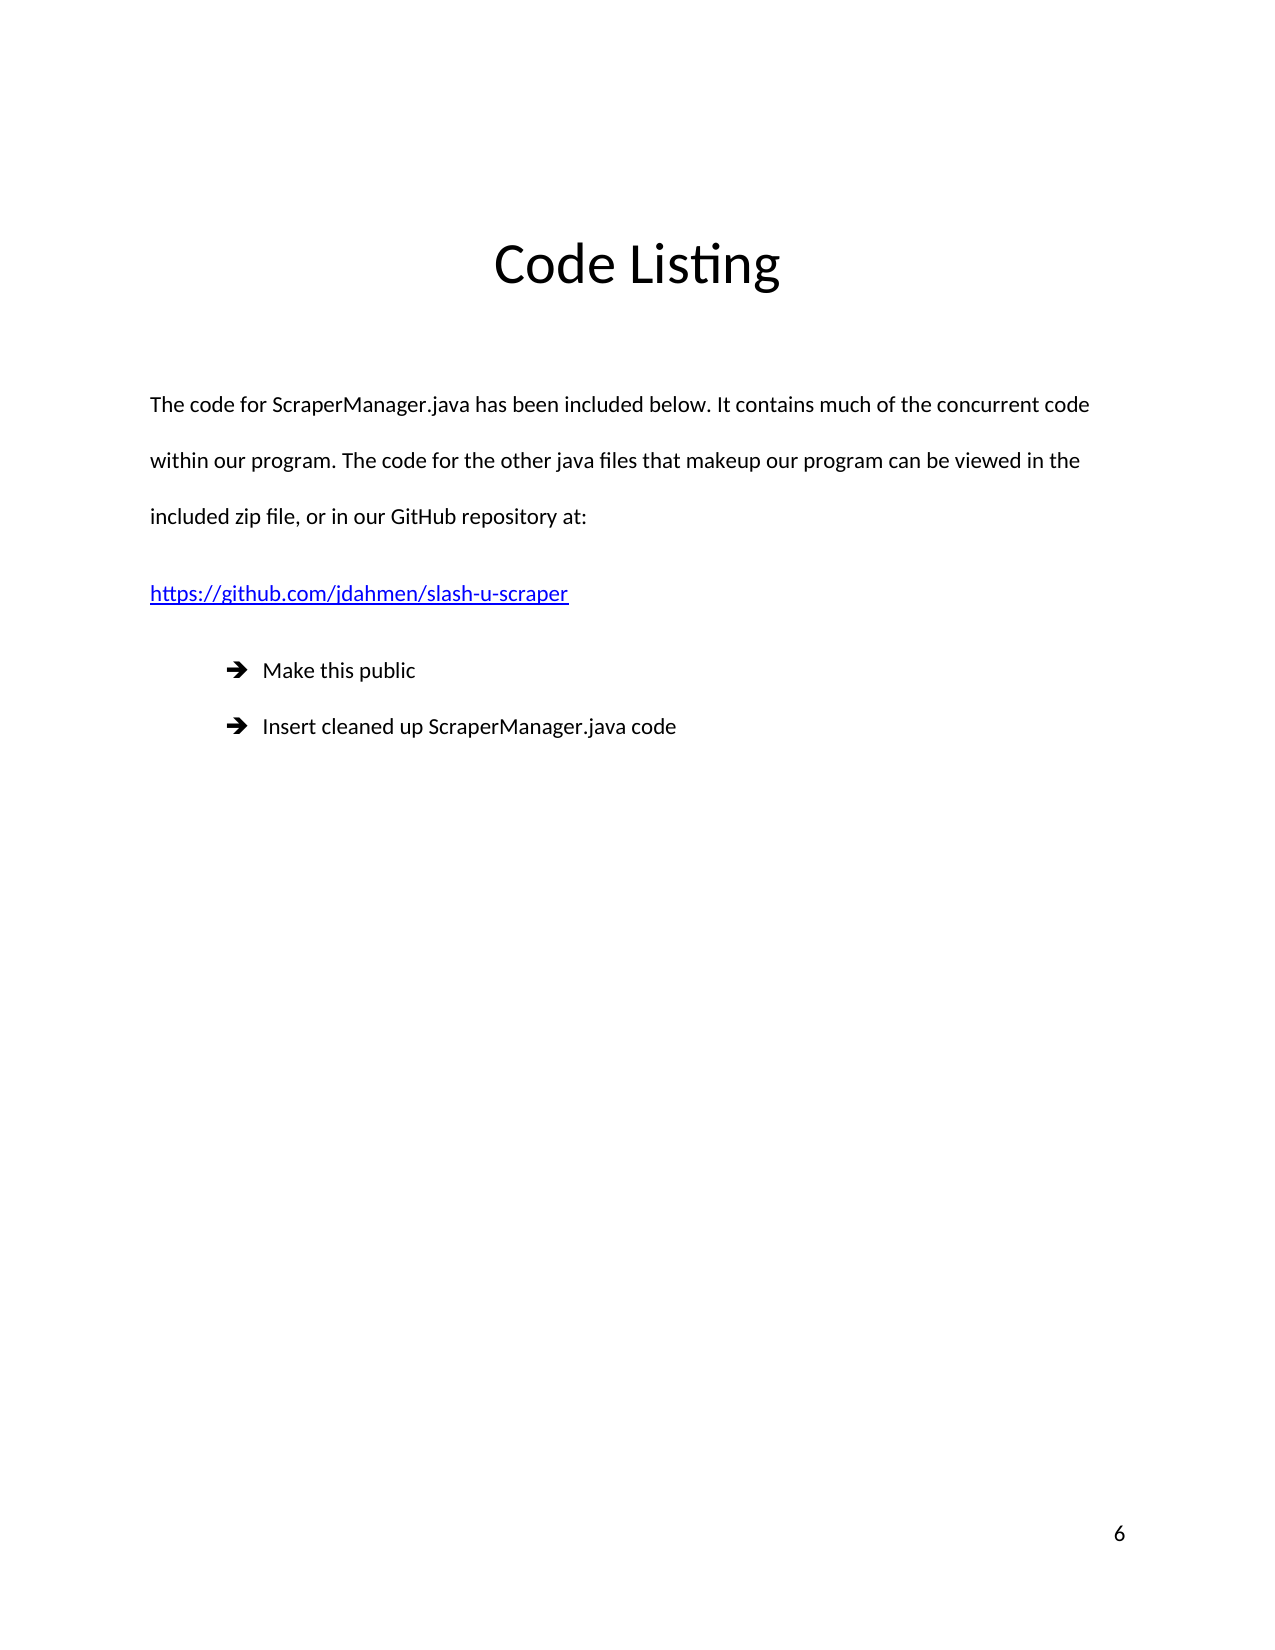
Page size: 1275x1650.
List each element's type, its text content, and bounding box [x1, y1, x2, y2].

text https://github.com/jdahmen/slash-u-scraper [150, 579, 1125, 607]
text The code for ScraperManager.java has been included below. It contains much of the concurrent code within our program. The code for the other java files that makeup our program can be viewed in the included zip file, or in our GitHub repository at: [150, 390, 1125, 530]
text Code Listing [150, 227, 1125, 298]
list Make this public [225, 656, 1125, 684]
list Insert cleaned up ScraperManager.java code [225, 712, 1125, 740]
